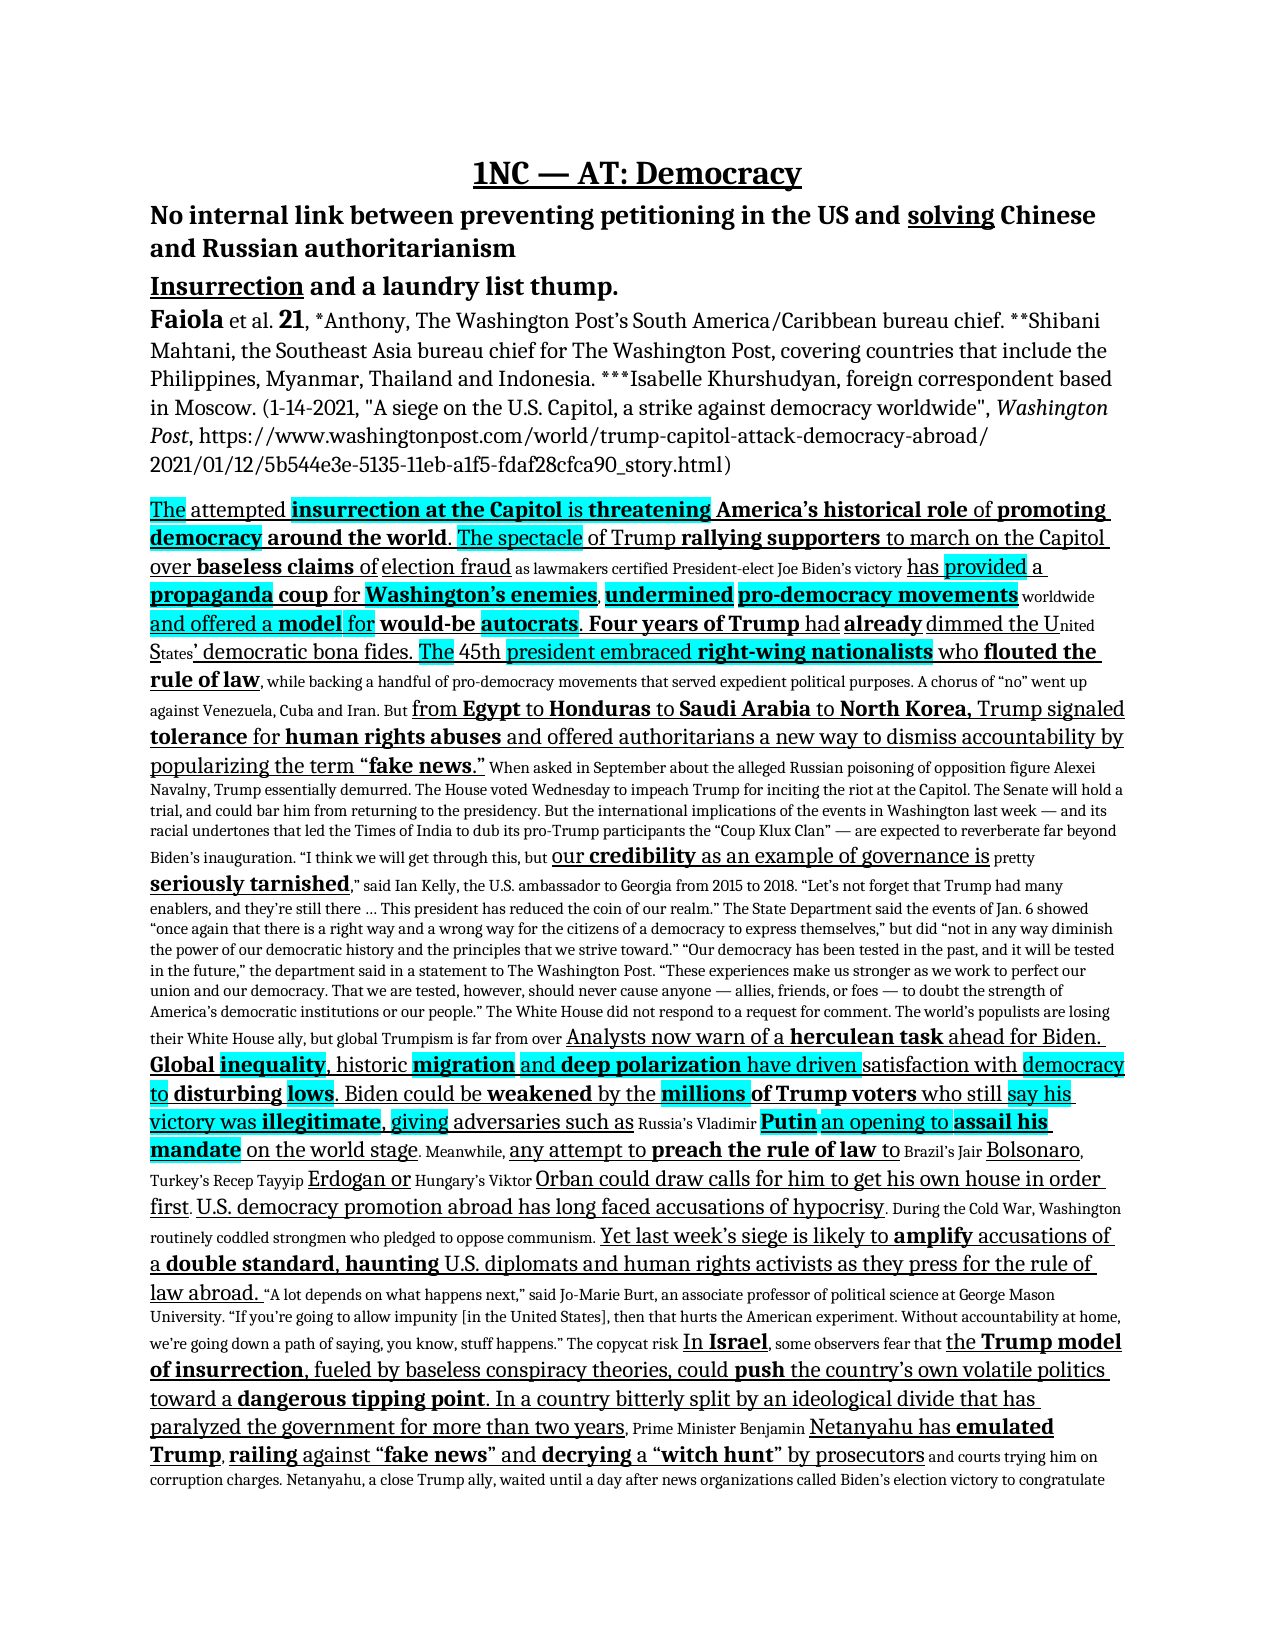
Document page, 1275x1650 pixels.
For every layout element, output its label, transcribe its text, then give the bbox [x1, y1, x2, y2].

subtitle Insurrection and a laundry list thump. [150, 271, 1125, 302]
subtitle 1NC — AT: Democracy [150, 154, 1125, 192]
text Faiola et al. 21, *Anthony, The Washington Post’s South America/Caribbean bureau chief. **Shibani Mahtani, the Southeast Asia bureau chief for The Washington Post, covering countries that include the Philippines, Myanmar, Thailand and Indonesia. ***Isabelle Khurshudyan, foreign correspondent based in Moscow. (1-14-2021, "A siege on the U.S. Capitol, a strike against democracy worldwide", Washington Post, https://www.washingtonpost.com/world/trump-capitol-attack-democracy-abroad/2021/01/12/5b544e3e-5135-11eb-a1f5-fdaf28cfca90_story.html) [150, 304, 1125, 478]
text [150, 1076, 1125, 1489]
subtitle No internal link between preventing petitioning in the US and solving Chinese and Russian authoritarianism [150, 200, 1125, 264]
